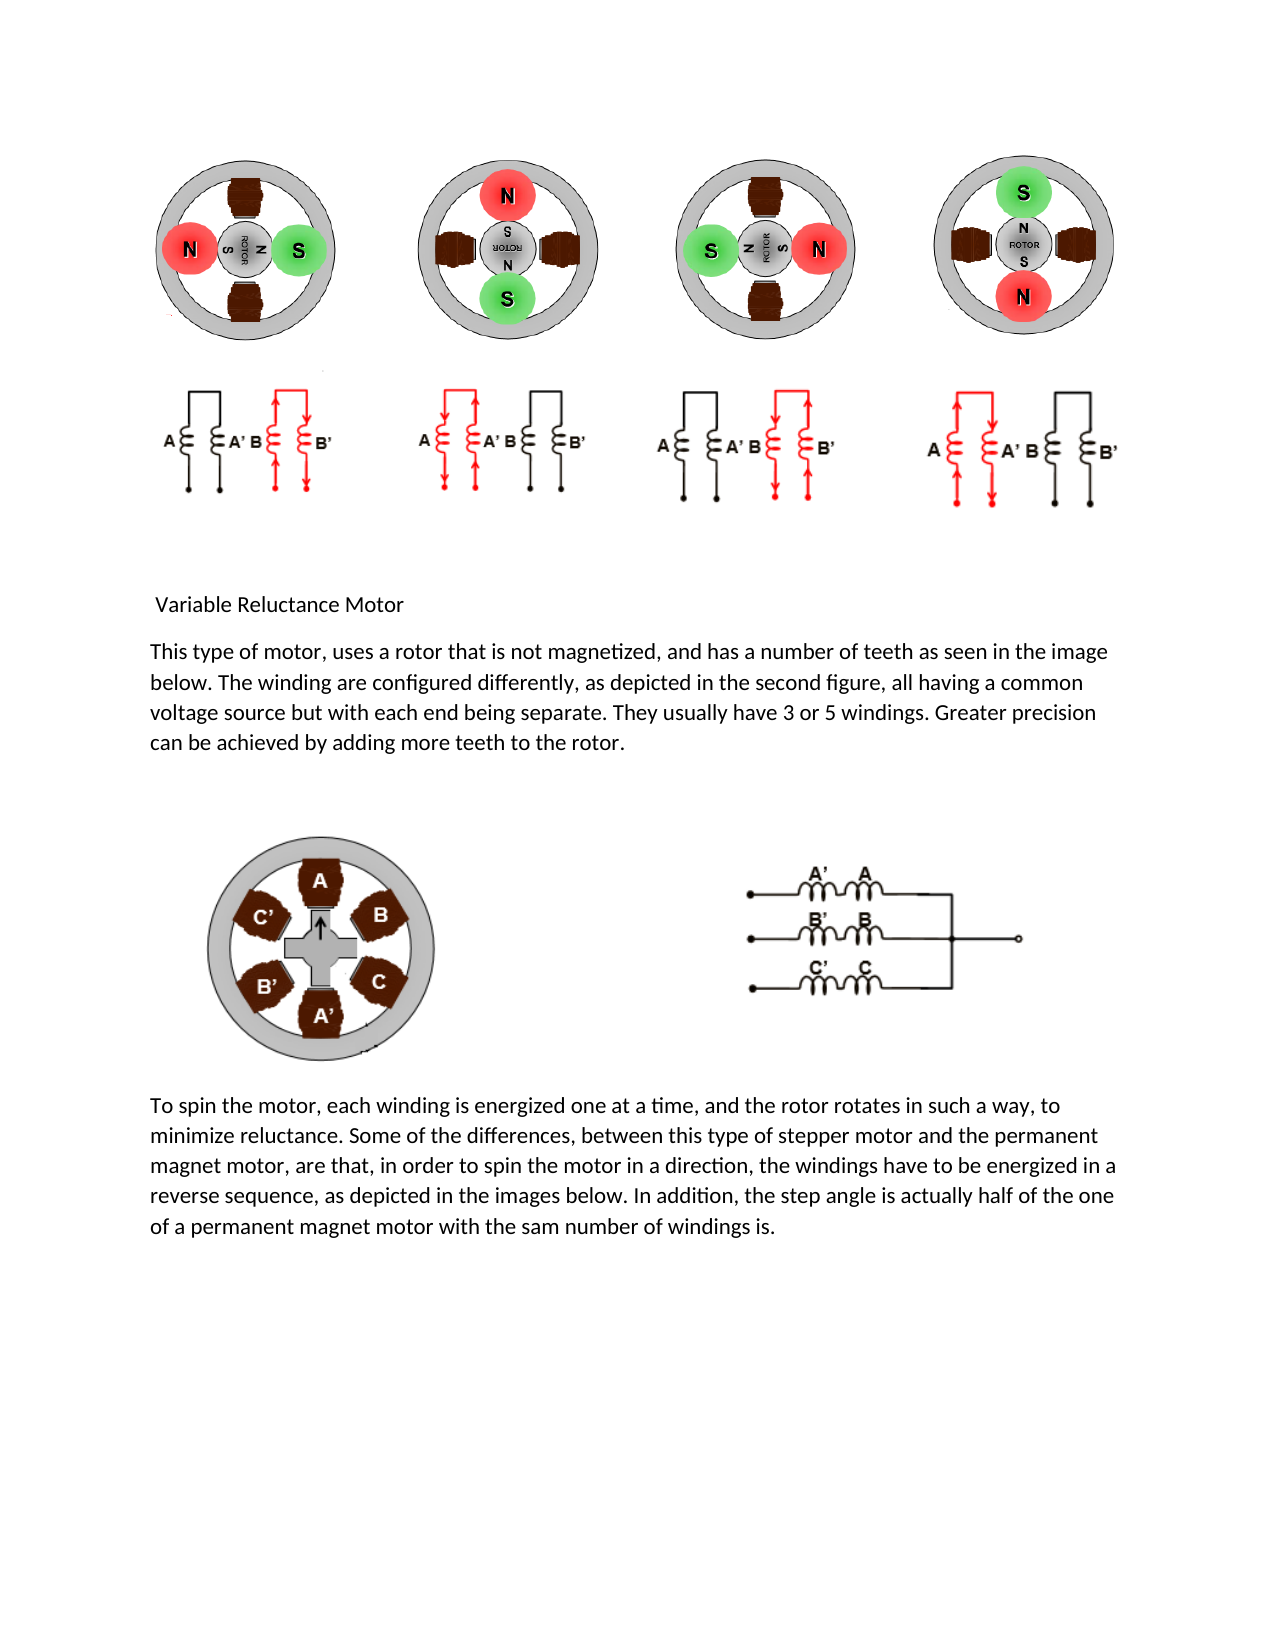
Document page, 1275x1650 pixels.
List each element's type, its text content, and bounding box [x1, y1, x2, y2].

text Variable Reluctance Motor [150, 591, 1125, 618]
picture [411, 155, 605, 343]
picture [912, 373, 1123, 525]
picture [397, 374, 599, 525]
picture [150, 158, 340, 343]
picture [201, 821, 439, 1073]
picture [150, 361, 352, 525]
picture [927, 150, 1118, 343]
text This type of motor, uses a rotor that is not magnetized, and has a number of teeth as seen in the image below. The winding are configured differently, as depicted in the second figure, all having a common voltage source but with each end being separate. They usually have 3 or 5 windings. Greater precision can be achieved by adding more teeth to the rotor. [150, 637, 1125, 756]
text To spin the motor, each winding is energized one at a time, and the rotor rotates in such a way, to minimize reluctance. Some of the differences, between this type of stepper motor and the permanent magnet motor, are that, in order to spin the motor in a direction, the windings have to be energized in a reverse sequence, as depicted in the images below. In addition, the step angle is actually half of the one of a permanent magnet motor with the sam number of windings is. [150, 1091, 1125, 1240]
picture [671, 155, 860, 343]
picture [675, 824, 1069, 1073]
picture [650, 374, 851, 525]
